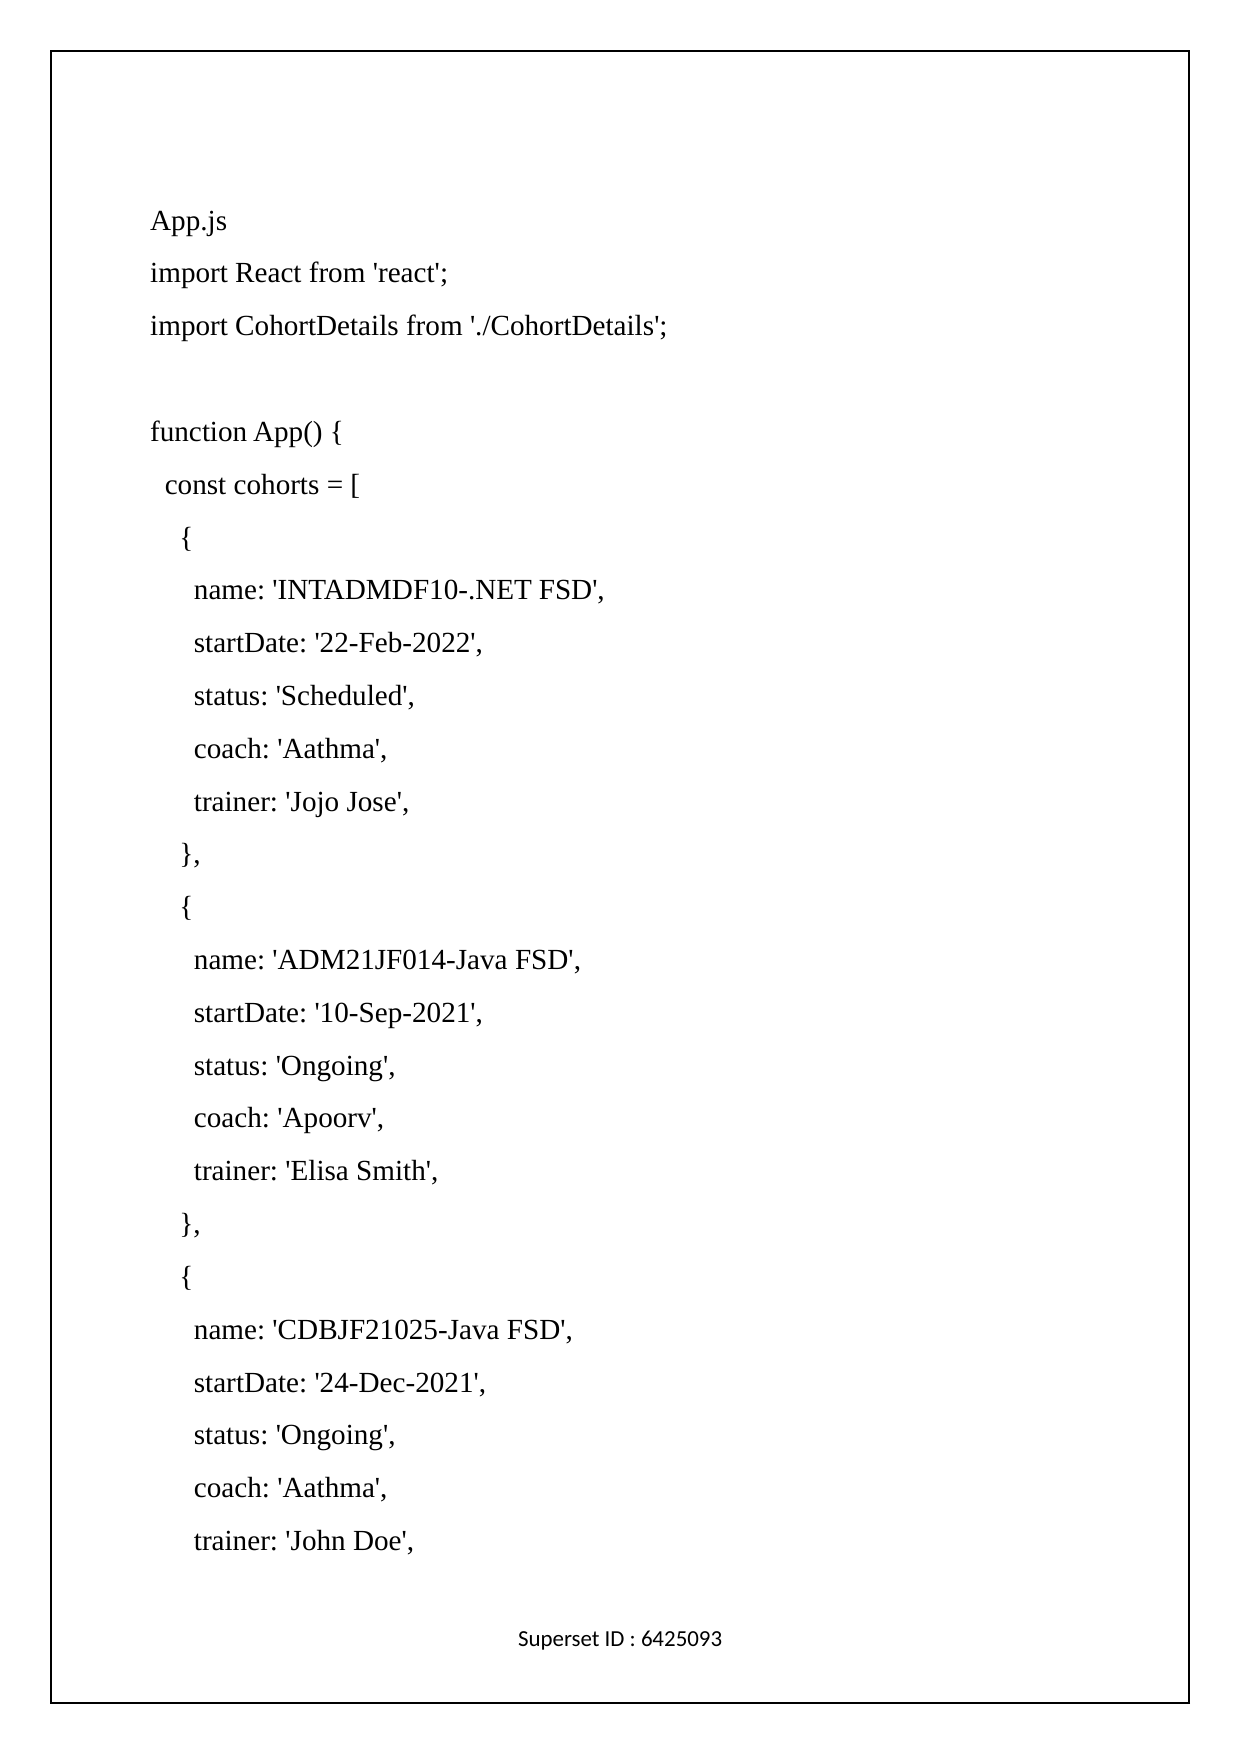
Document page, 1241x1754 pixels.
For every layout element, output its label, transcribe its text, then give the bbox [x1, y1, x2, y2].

text }, [150, 1206, 1090, 1240]
text status: 'Ongoing', [150, 1417, 1090, 1451]
text import CohortDetails from './CohortDetails'; [150, 308, 1090, 342]
text trainer: 'Elisa Smith', [150, 1153, 1090, 1187]
text name: 'ADM21JF014-Java FSD', [150, 942, 1090, 976]
text }, [150, 837, 1090, 870]
text status: 'Scheduled', [150, 678, 1090, 712]
text startDate: '24-Dec-2021', [150, 1365, 1090, 1398]
text startDate: '22-Feb-2022', [150, 625, 1090, 659]
text name: 'CDBJF21025-Java FSD', [150, 1312, 1090, 1345]
text { [150, 889, 1090, 923]
text coach: 'Aathma', [150, 731, 1090, 764]
text const cohorts = [ [150, 467, 1090, 500]
text trainer: 'Jojo Jose', [150, 784, 1090, 817]
text App.js [150, 203, 1090, 236]
text startDate: '10-Sep-2021', [150, 995, 1090, 1028]
text function App() { [150, 414, 1090, 448]
text status: 'Ongoing', [150, 1048, 1090, 1081]
text import React from 'react'; [150, 256, 1090, 289]
text { [150, 520, 1090, 553]
text coach: 'Aathma', [150, 1470, 1090, 1504]
text name: 'INTADMDF10-.NET FSD', [150, 572, 1090, 606]
text trainer: 'John Doe', [150, 1523, 1090, 1557]
text { [150, 1259, 1090, 1293]
text coach: 'Apoorv', [150, 1101, 1090, 1134]
